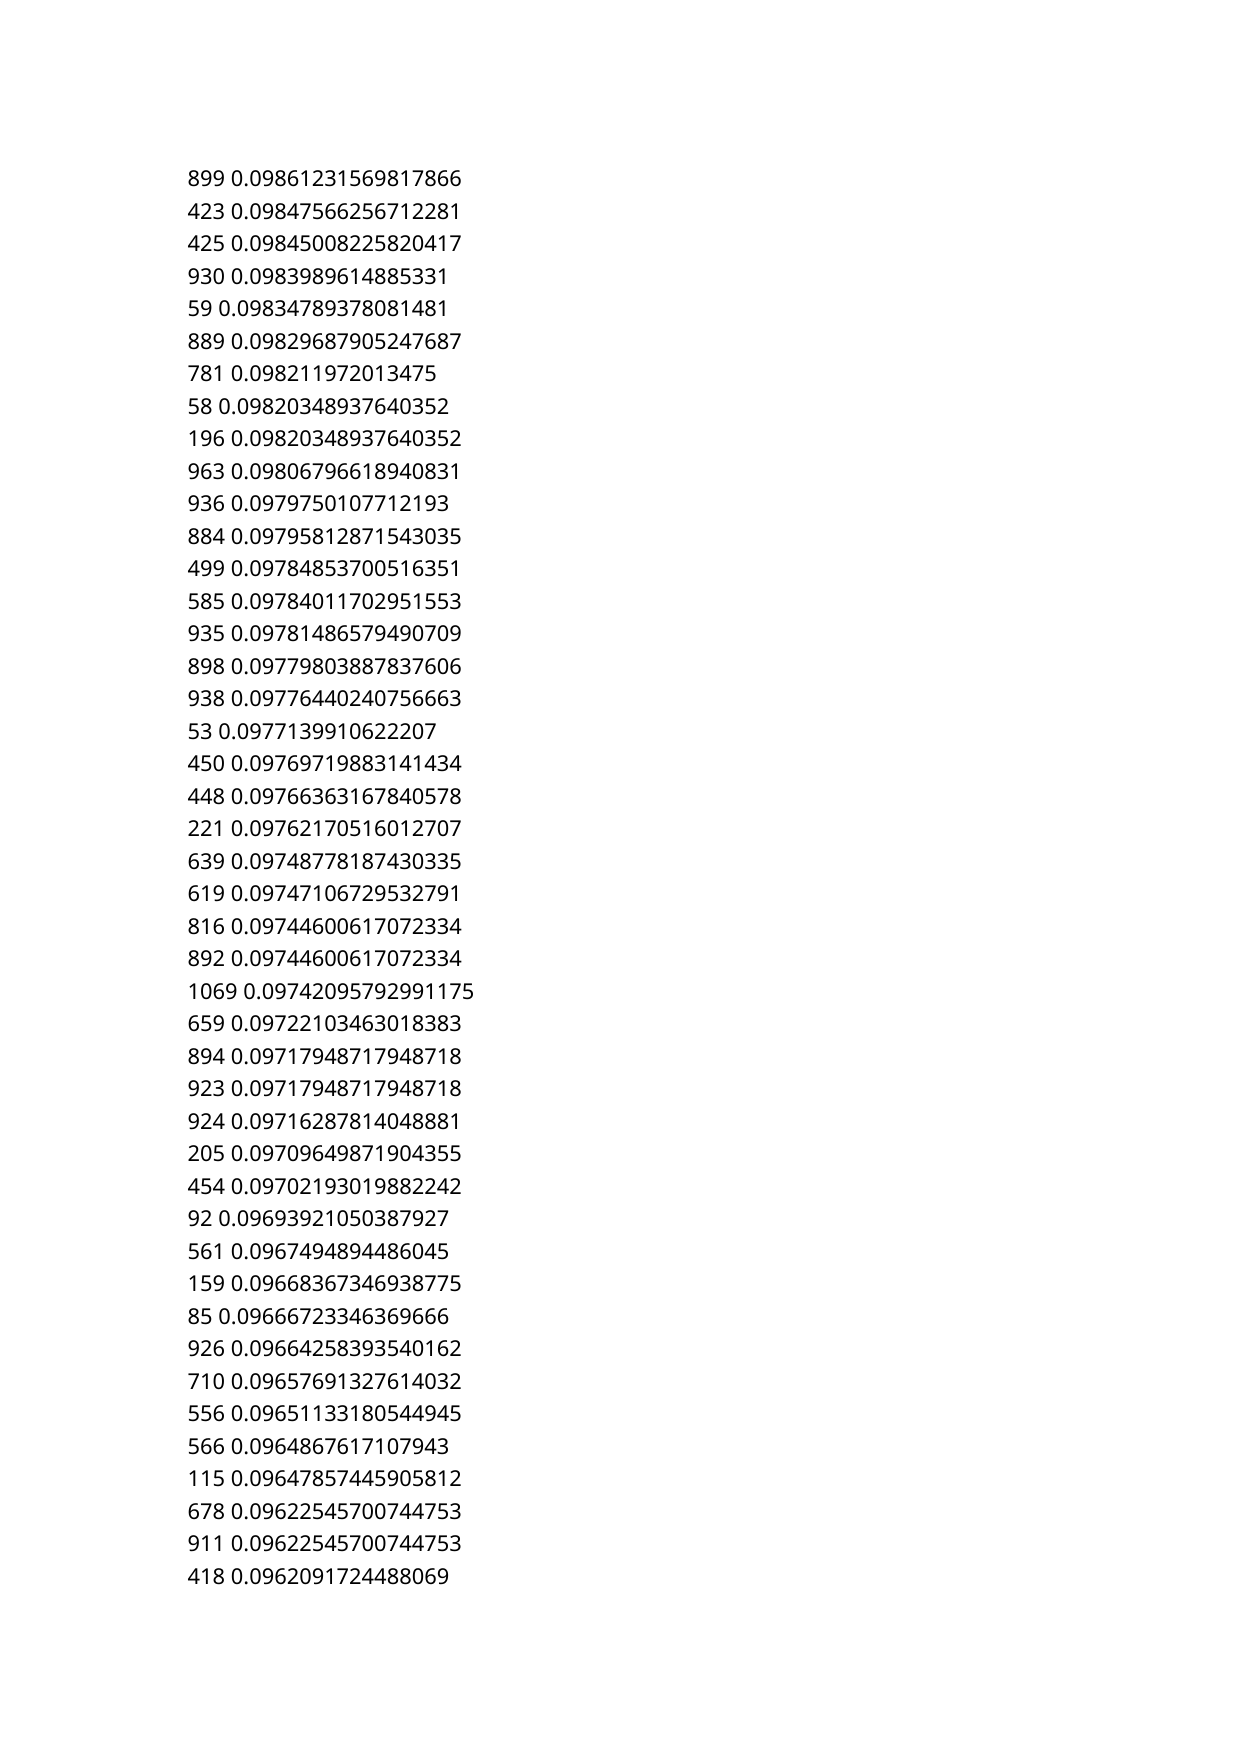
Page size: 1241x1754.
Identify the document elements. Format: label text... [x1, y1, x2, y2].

text 659 0.09722103463018383 [187, 1007, 1053, 1039]
text 781 0.098211972013475 [187, 357, 1053, 389]
text 889 0.09829687905247687 [187, 324, 1053, 357]
text 938 0.09776440240756663 [187, 682, 1053, 714]
text 85 0.09666723346369666 [187, 1299, 1053, 1332]
text 92 0.09693921050387927 [187, 1202, 1053, 1234]
text 911 0.09622545700744753 [187, 1527, 1053, 1559]
text 450 0.09769719883141434 [187, 747, 1053, 779]
text 924 0.09716287814048881 [187, 1104, 1053, 1137]
text 423 0.09847566256712281 [187, 194, 1053, 227]
text 115 0.09647857445905812 [187, 1462, 1053, 1494]
text 639 0.09748778187430335 [187, 844, 1053, 877]
text 678 0.09622545700744753 [187, 1494, 1053, 1527]
text 425 0.09845008225820417 [187, 227, 1053, 259]
text 556 0.09651133180544945 [187, 1397, 1053, 1429]
text 221 0.09762170516012707 [187, 812, 1053, 844]
text 884 0.09795812871543035 [187, 519, 1053, 552]
text 159 0.09668367346938775 [187, 1267, 1053, 1299]
text 816 0.09744600617072334 [187, 909, 1053, 942]
text 585 0.09784011702951553 [187, 584, 1053, 617]
text 566 0.0964867617107943 [187, 1429, 1053, 1462]
text 499 0.09784853700516351 [187, 552, 1053, 584]
text 963 0.09806796618940831 [187, 454, 1053, 487]
text 58 0.09820348937640352 [187, 389, 1053, 422]
text 892 0.09744600617072334 [187, 942, 1053, 974]
text 898 0.09779803887837606 [187, 649, 1053, 682]
text 899 0.09861231569817866 [187, 162, 1053, 194]
text 53 0.0977139910622207 [187, 714, 1053, 747]
text 930 0.0983989614885331 [187, 259, 1053, 292]
text 454 0.09702193019882242 [187, 1169, 1053, 1202]
text 561 0.0967494894486045 [187, 1234, 1053, 1267]
text 1069 0.09742095792991175 [187, 974, 1053, 1007]
text 926 0.09664258393540162 [187, 1332, 1053, 1364]
text 619 0.09747106729532791 [187, 877, 1053, 909]
text 205 0.09709649871904355 [187, 1137, 1053, 1169]
text 59 0.09834789378081481 [187, 292, 1053, 324]
text 448 0.09766363167840578 [187, 779, 1053, 812]
text 923 0.09717948717948718 [187, 1072, 1053, 1104]
text 418 0.0962091724488069 [187, 1559, 1053, 1592]
text 196 0.09820348937640352 [187, 422, 1053, 454]
text 710 0.09657691327614032 [187, 1364, 1053, 1397]
text 894 0.09717948717948718 [187, 1039, 1053, 1072]
text 936 0.0979750107712193 [187, 487, 1053, 519]
text 935 0.09781486579490709 [187, 617, 1053, 649]
